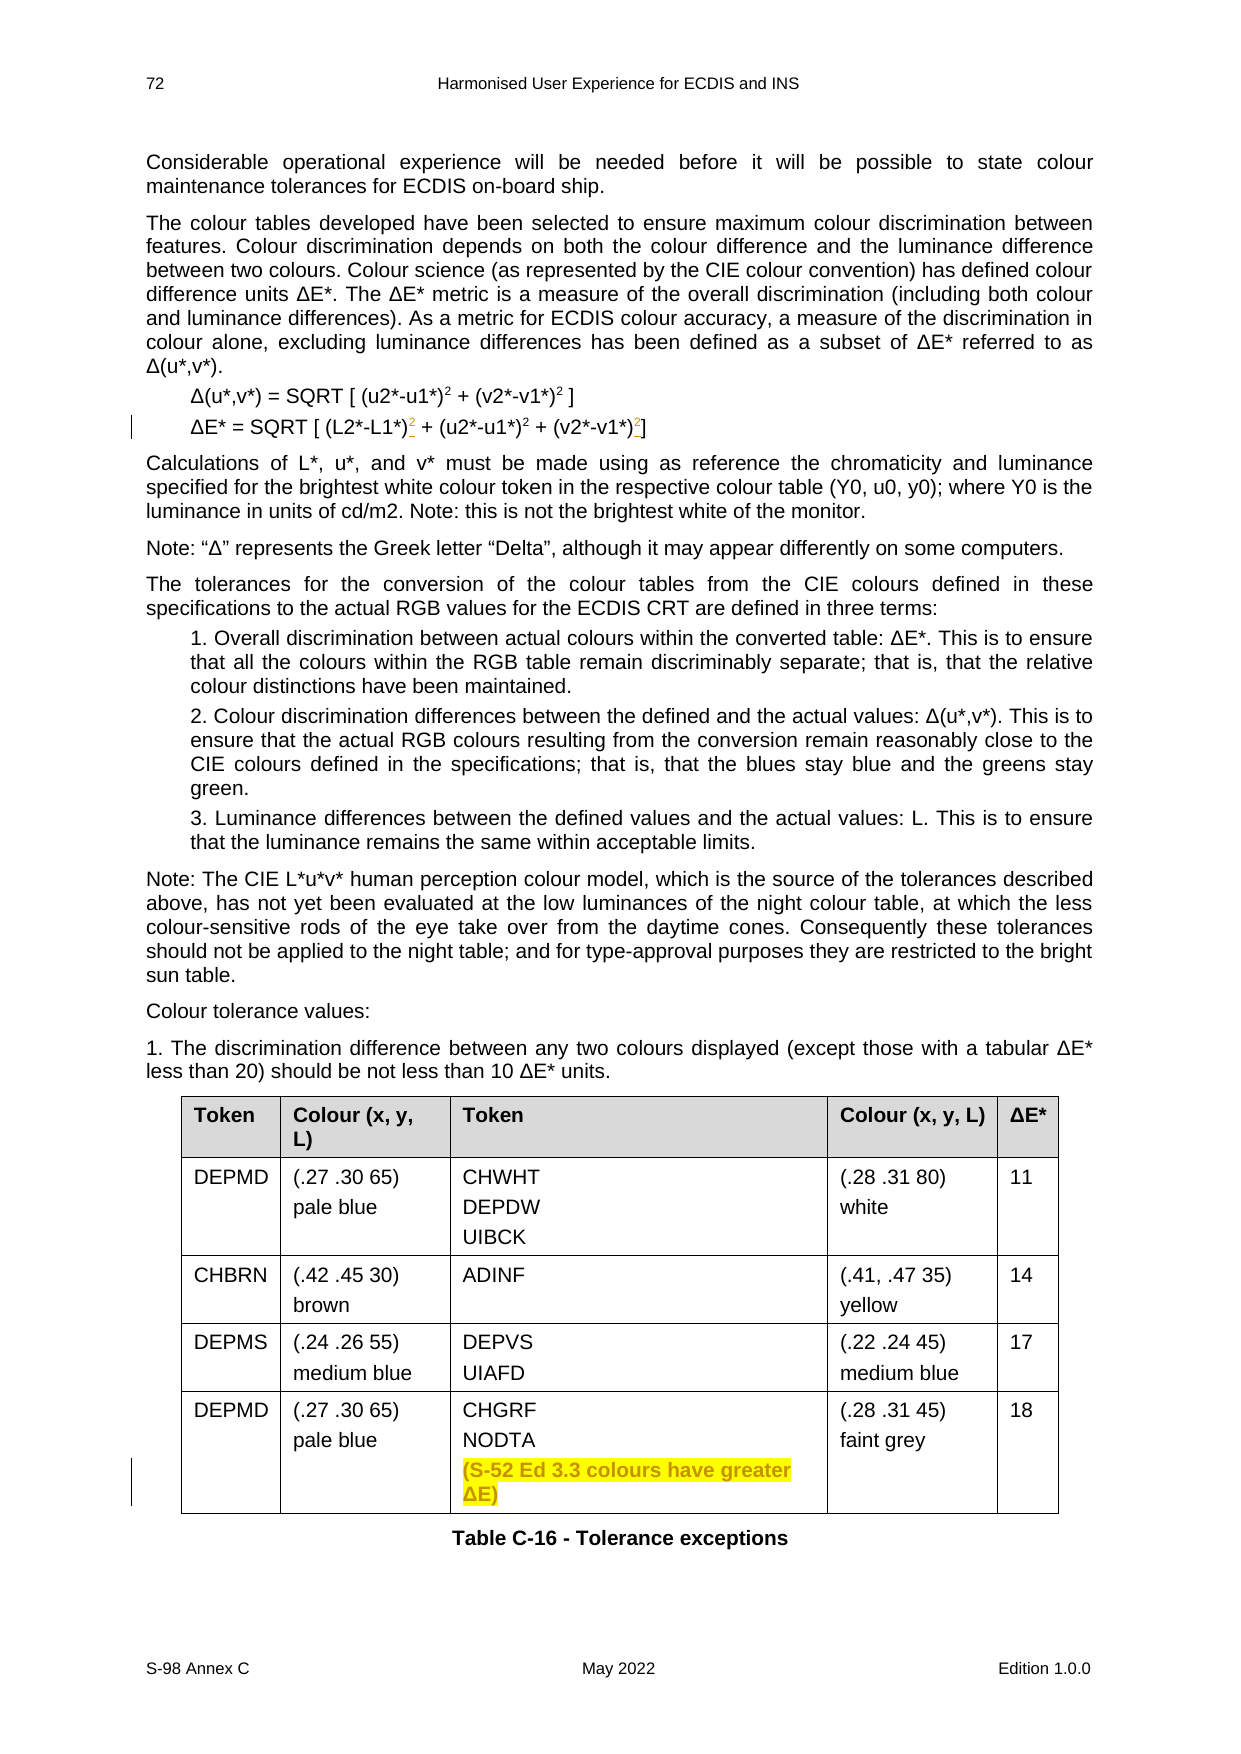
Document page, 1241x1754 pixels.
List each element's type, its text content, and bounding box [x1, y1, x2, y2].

text 1. The discrimination difference between any two colours displayed (except those with a tabular ΔE* less than 20) should be not less than 10 ΔE* units. [146, 1035, 1094, 1083]
text Colour tolerance values: [146, 999, 1094, 1023]
table_cell DEPMD [182, 1158, 280, 1255]
table_cell (.27 .30 65) pale blue [281, 1158, 450, 1255]
text Note: The CIE L*u*v* human perception colour model, which is the source of the tolerances described above, has not yet been evaluated at the low luminances of the night colour table, at which the less colour-sensitive rods of the eye take over from the daytime cones. Consequently these tolerances should not be applied to the night table; and for type-approval purposes they are restricted to the bright sun table. [146, 867, 1094, 986]
table_cell (.42 .45 30) brown [281, 1256, 450, 1323]
table_cell 11 [998, 1158, 1058, 1255]
text The tolerances for the conversion of the colour tables from the CIE colours defined in these specifications to the actual RGB values for the ECDIS CRT are defined in three terms: [146, 572, 1094, 620]
table_cell 17 [998, 1324, 1058, 1391]
text Δ(u*,v*) = SQRT [ (u2*-u1*)2 + (v2*-v1*)2 ] [190, 384, 1094, 408]
text The colour tables developed have been selected to ensure maximum colour discrimination between features. Colour discrimination depends on both the colour difference and the luminance difference between two colours. Colour science (as represented by the CIE colour convention) has defined colour difference units ΔE*. The ΔE* metric is a measure of the overall discrimination (including both colour and luminance differences). As a metric for ECDIS colour accuracy, a measure of the discrimination in colour alone, excluding luminance differences has been defined as a subset of ΔE* referred to as Δ(u*,v*). [146, 210, 1094, 378]
table_cell (.28 .31 80) white [828, 1158, 997, 1255]
table_cell DEPMD [182, 1392, 280, 1512]
table_cell 14 [998, 1256, 1058, 1323]
text ΔE* = SQRT [ (L2*-L1*) + (u2*-u1*)2 + (v2*-v1*)] [190, 414, 1094, 438]
table_cell CHBRN [182, 1256, 280, 1323]
text Considerable operational experience will be needed before it will be possible to state colour maintenance tolerances for ECDIS on-board ship. [146, 150, 1094, 198]
text 1. Overall discrimination between actual colours within the converted table: ΔE*. This is to ensure that all the colours within the RGB table remain discriminably separate; that is, that the relative colour distinctions have been maintained. [190, 626, 1094, 698]
text 3. Luminance differences between the defined values and the actual values: L. This is to ensure that the luminance remains the same within acceptable limits. [190, 806, 1094, 854]
table_cell (.28 .31 45) faint grey [828, 1392, 997, 1512]
table_cell CHWHT DEPDW UIBCK [451, 1158, 827, 1255]
table_cell DEPVS UIAFD [451, 1324, 827, 1391]
table_header Token [182, 1097, 280, 1157]
table_cell DEPMS [182, 1324, 280, 1391]
table_header Colour (x, y, L) [828, 1097, 997, 1157]
text Calculations of L*, u*, and v* must be made using as reference the chromaticity and luminance specified for the brightest white colour token in the respective colour table (Y0, u0, y0); where Y0 is the luminance in units of cd/m2. Note: this is not the brightest white of the monitor. [146, 451, 1094, 523]
table_cell 18 [998, 1392, 1058, 1512]
table_cell (.22 .24 45) medium blue [828, 1324, 997, 1391]
text Note: “Δ” represents the Greek letter “Delta”, although it may appear differently on some computers. [146, 535, 1094, 559]
table_header Token [451, 1097, 827, 1157]
table_cell (.27 .30 65) pale blue [281, 1392, 450, 1512]
table_header Colour (x, y, L) [281, 1097, 450, 1157]
table_cell (.24 .26 55) medium blue [281, 1324, 450, 1391]
table_cell ADINF [451, 1256, 827, 1323]
table_header ΔE* [998, 1097, 1058, 1157]
table_cell CHGRF NODTA (S-52 Ed 3.3 colours have greater ΔE) [451, 1392, 827, 1512]
table_cell (.41, .47 35) yellow [828, 1256, 997, 1323]
text 2. Colour discrimination differences between the defined and the actual values: Δ(u*,v*). This is to ensure that the actual RGB colours resulting from the conversion remain reasonably close to the CIE colours defined in the specifications; that is, that the blues stay blue and the greens stay green. [190, 704, 1094, 800]
